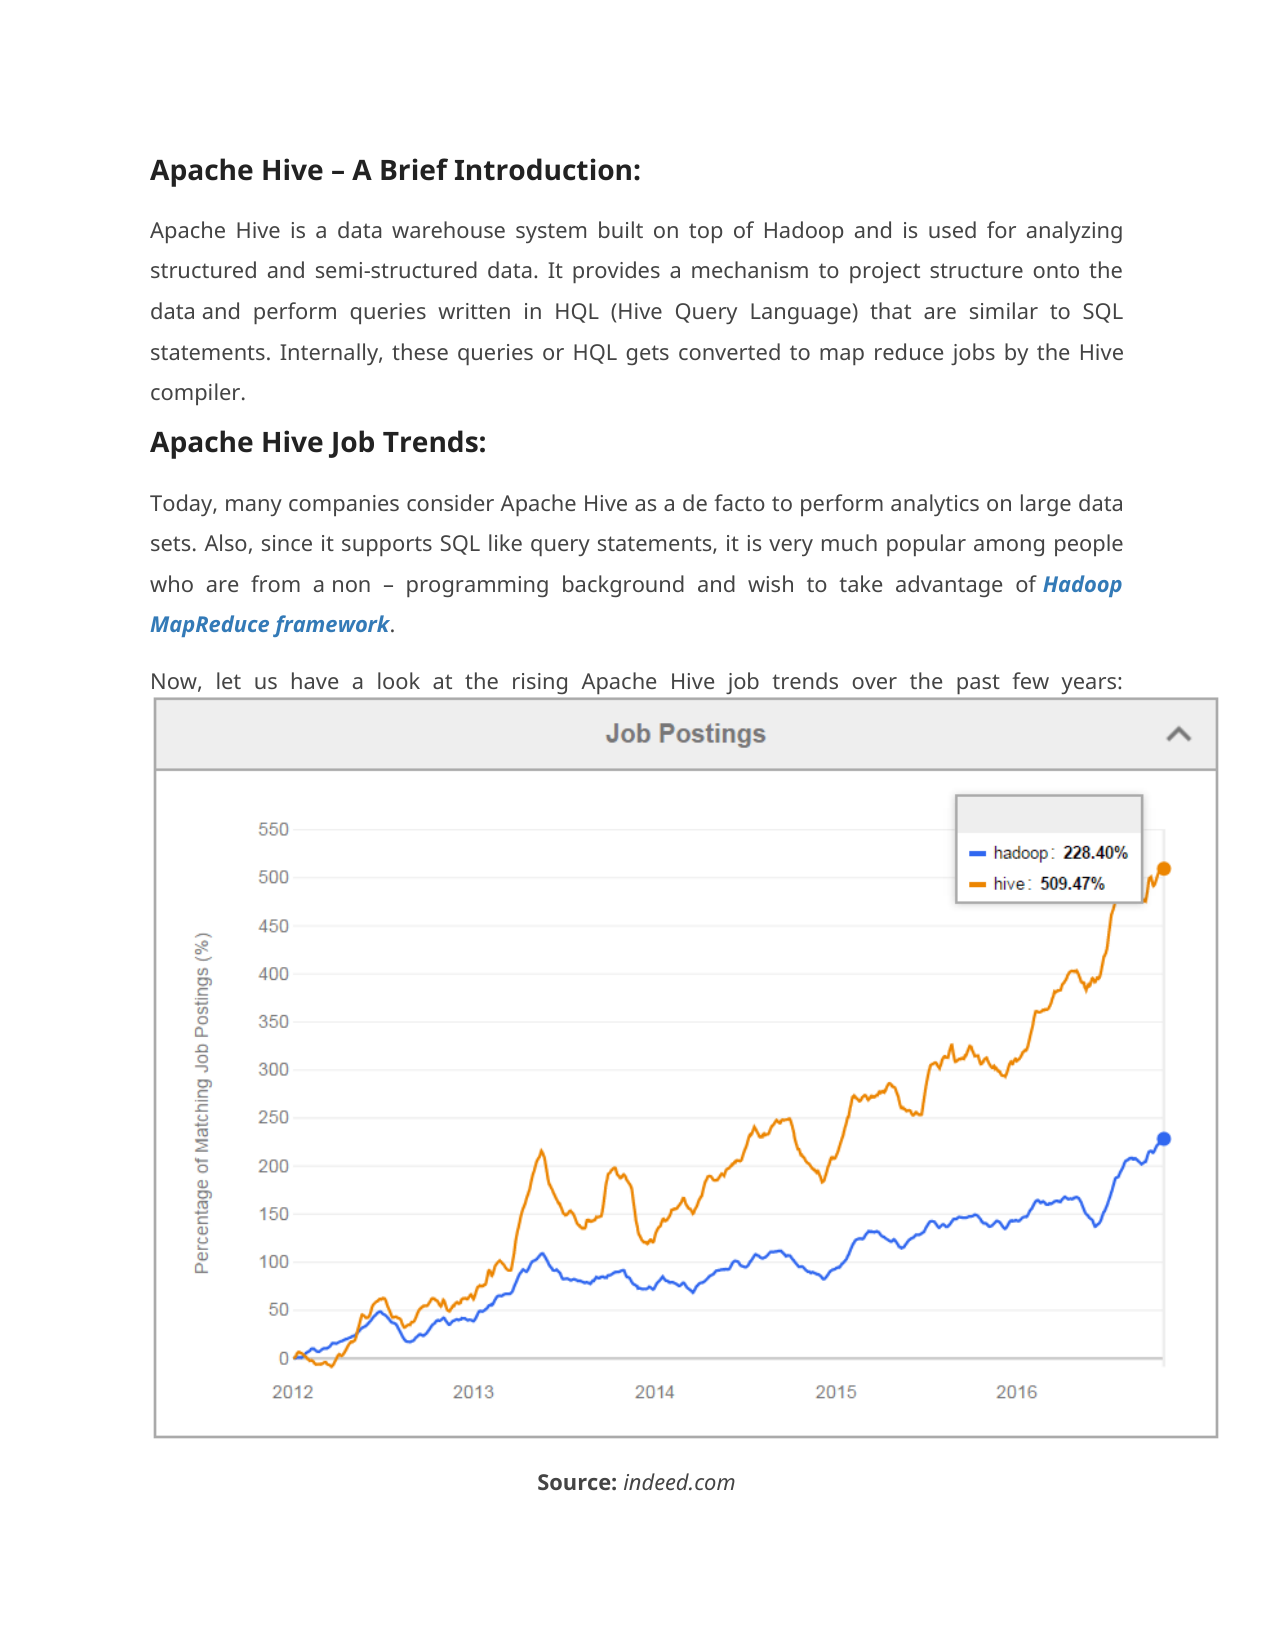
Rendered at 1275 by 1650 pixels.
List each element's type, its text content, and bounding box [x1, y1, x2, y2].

text Apache Hive is a data warehouse system built on top of Hadoop and is used for analyzing structured and semi-structured data. It provides a mechanism to project structure onto the data and perform queries written in HQL (Hive Query Language) that are similar to SQL statements. Internally, these queries or HQL gets converted to map reduce jobs by the Hive compiler. [150, 204, 1125, 407]
text Apache Hive – A Brief Introduction: [150, 150, 1125, 188]
picture [150, 695, 1221, 1441]
text Source: indeed.com [150, 1456, 1125, 1497]
text Apache Hive Job Trends: [150, 423, 1125, 461]
text Now, let us have a look at the rising Apache Hive job trends over the past few years: [150, 655, 1125, 695]
text Today, many companies consider Apache Hive as a de facto to perform analytics on large data sets. Also, since it supports SQL like query statements, it is very much popular among people who are from a non – programming background and wish to take advantage of Hadoop MapReduce framework. [150, 477, 1125, 639]
